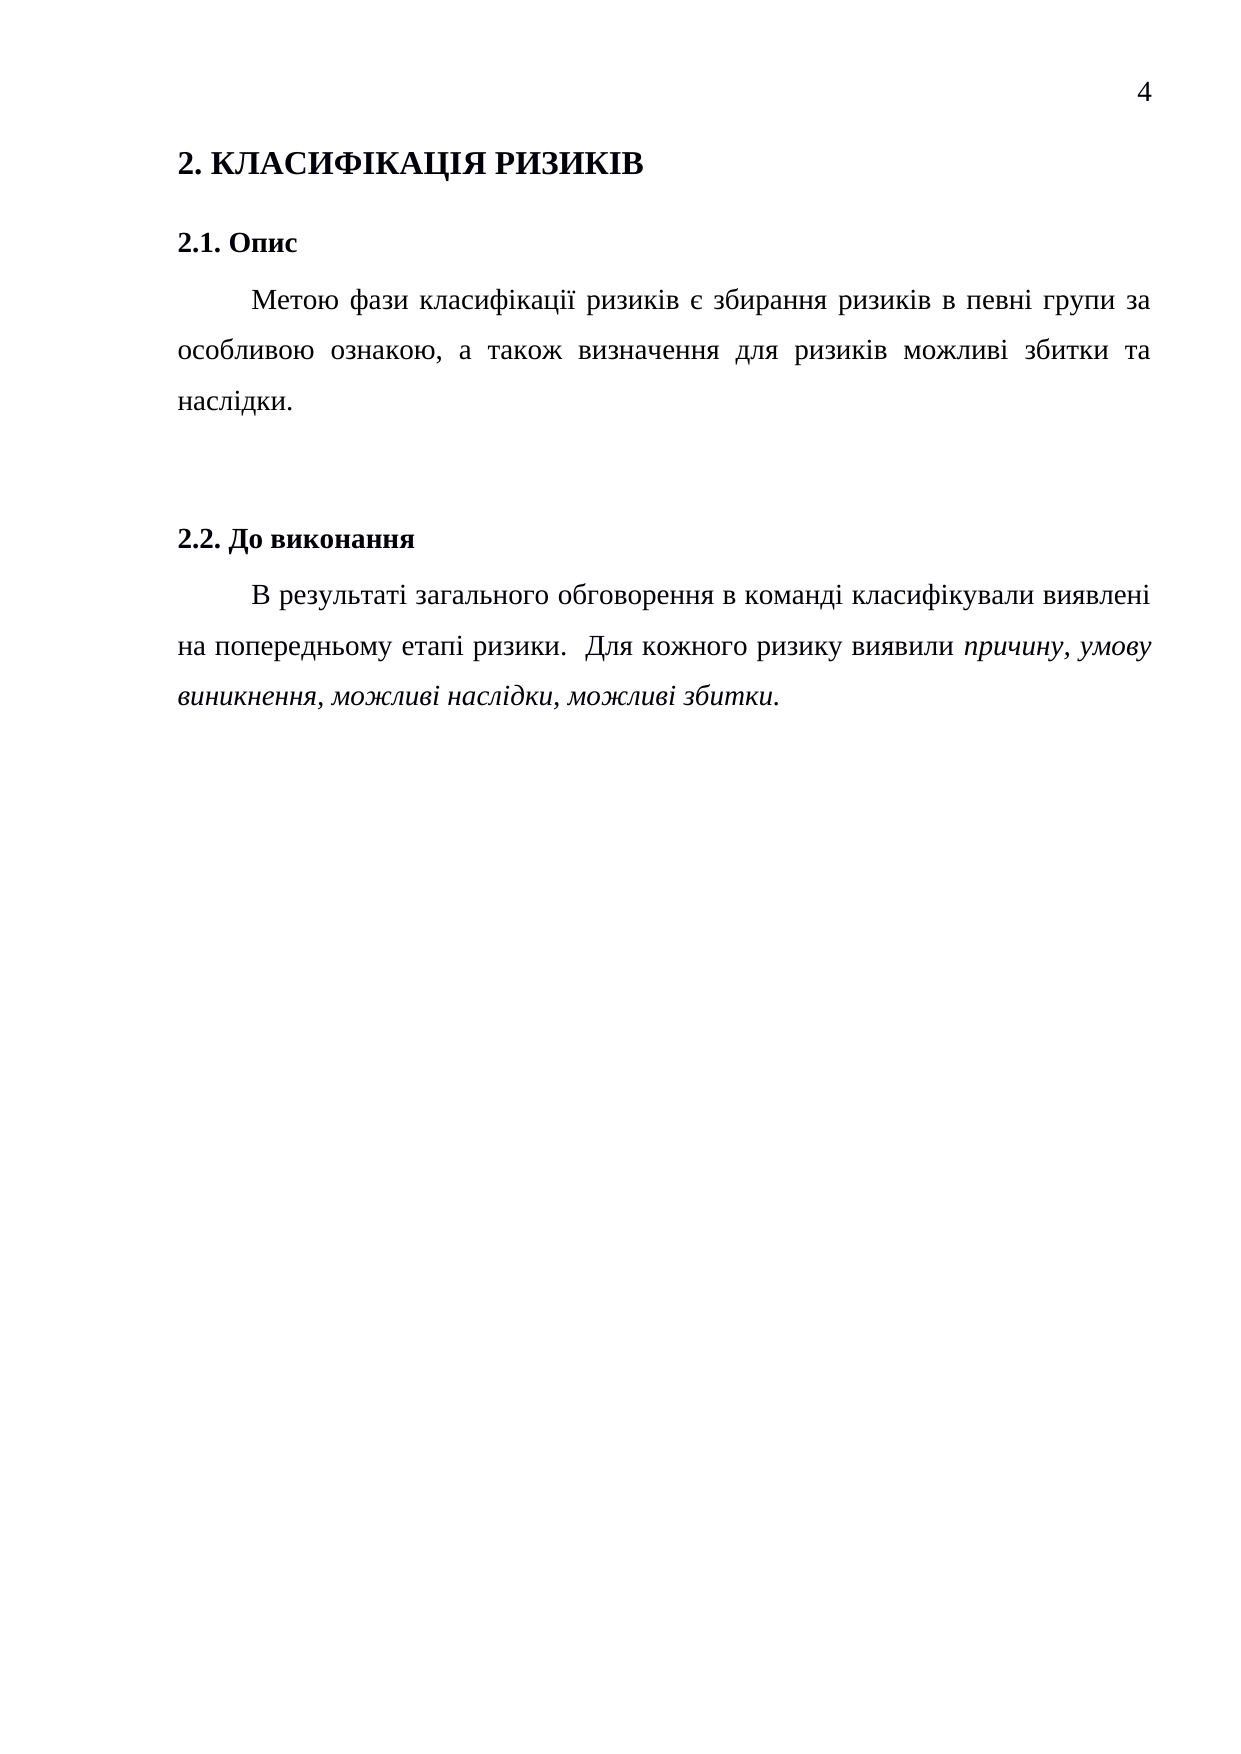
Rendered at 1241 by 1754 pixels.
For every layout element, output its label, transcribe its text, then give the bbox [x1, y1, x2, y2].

subtitle 2.1. Опис [177, 226, 1152, 259]
text Метою фази класифікації ризиків є збирання ризиків в певні групи за особливою ознакою, а також визначення для ризиків можливі збитки та наслідки. [177, 282, 1152, 416]
subtitle 2.2. До виконання [177, 521, 1152, 554]
text В результаті загального обговорення в команді класифікували виявлені на попередньому етапі ризики. Для кожного ризику виявили причину, умову виникнення, можливі наслідки, можливі збитки. [177, 661, 1152, 712]
subtitle 2. КЛАСИФІКАЦІЯ РИЗИКІВ [177, 143, 1152, 181]
text В результаті загального обговорення в команді класифікували виявлені на попередньому етапі ризики. Для кожного ризику виявили причину, умову виникнення, можливі наслідки, можливі збитки. [177, 577, 1152, 628]
